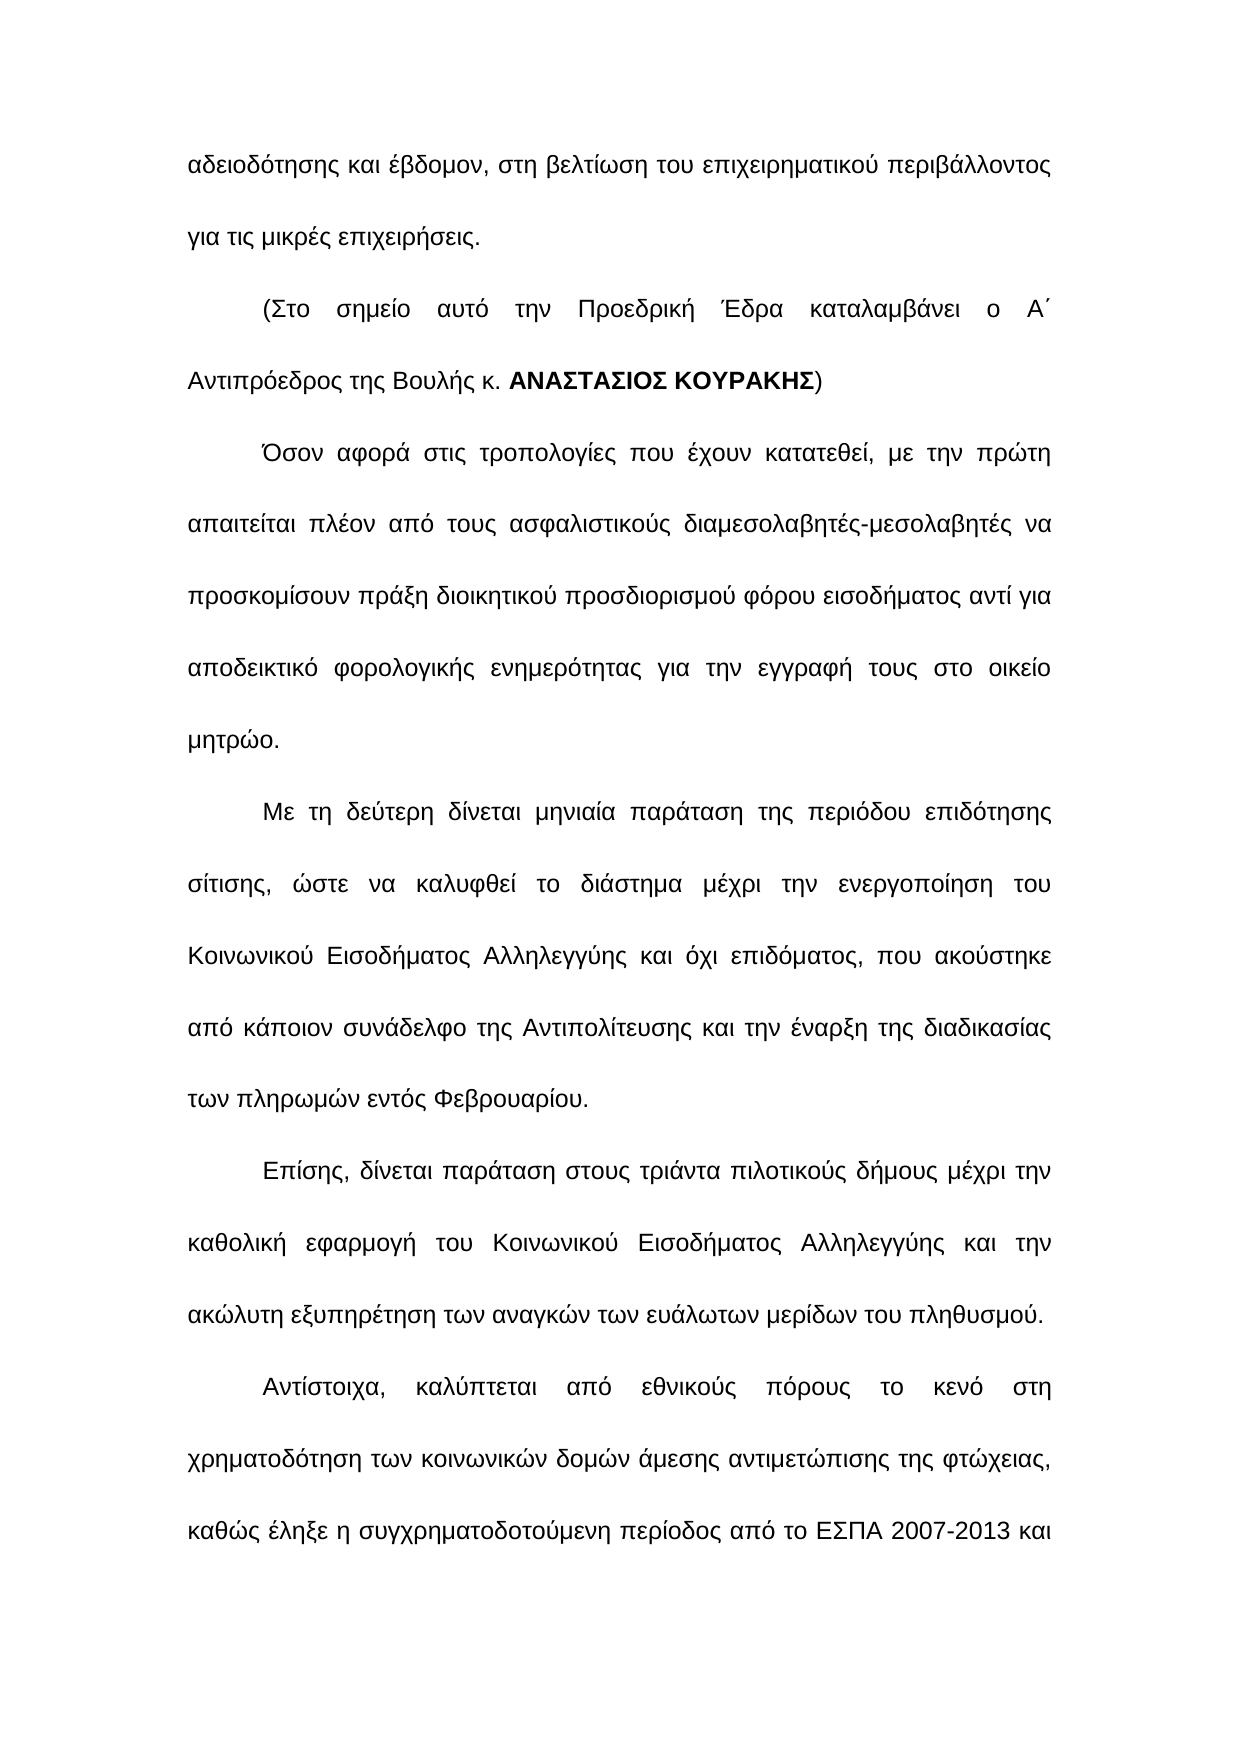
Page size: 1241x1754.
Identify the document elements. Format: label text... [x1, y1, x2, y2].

text Με τη δεύτερη δίνεται μηνιαία παράταση της περιόδου επιδότησης σίτισης, ώστε να καλυφθεί το διάστημα μέχρι την ενεργοποίηση του Κοινωνικού Εισοδήματος Αλληλεγγύης και όχι επιδόματος, που ακούστηκε από κάποιον συνάδελφο της Αντιπολίτευσης και την έναρξη της διαδικασίας των πληρωμών εντός Φεβρουαρίου. [187, 797, 1053, 1113]
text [187, 150, 1053, 251]
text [187, 1372, 1053, 1544]
text Επίσης, δίνεται παράταση στους τριάντα πιλοτικούς δήμους μέχρι την καθολική εφαρμογή του Κοινωνικού Εισοδήματος Αλληλεγγύης και την ακώλυτη εξυπηρέτηση των αναγκών των ευάλωτων μερίδων του πληθυσμού. [187, 1156, 1053, 1329]
text Όσον αφορά στις τροπολογίες που έχουν κατατεθεί, με την πρώτη απαιτείται πλέον από τους ασφαλιστικούς διαμεσολαβητές-μεσολαβητές να προσκομίσουν πράξη διοικητικού προσδιορισμού φόρου εισοδήματος αντί για αποδεικτικό φορολογικής ενημερότητας για την εγγραφή τους στο οικείο μητρώο. [187, 437, 1053, 754]
text (Στο σημείο αυτό την Προεδρική Έδρα καταλαμβάνει ο Α΄ Αντιπρόεδρος της Βουλής κ. ΑΝΑΣΤΑΣΙΟΣ ΚΟΥΡΑΚΗΣ) [187, 294, 1053, 394]
